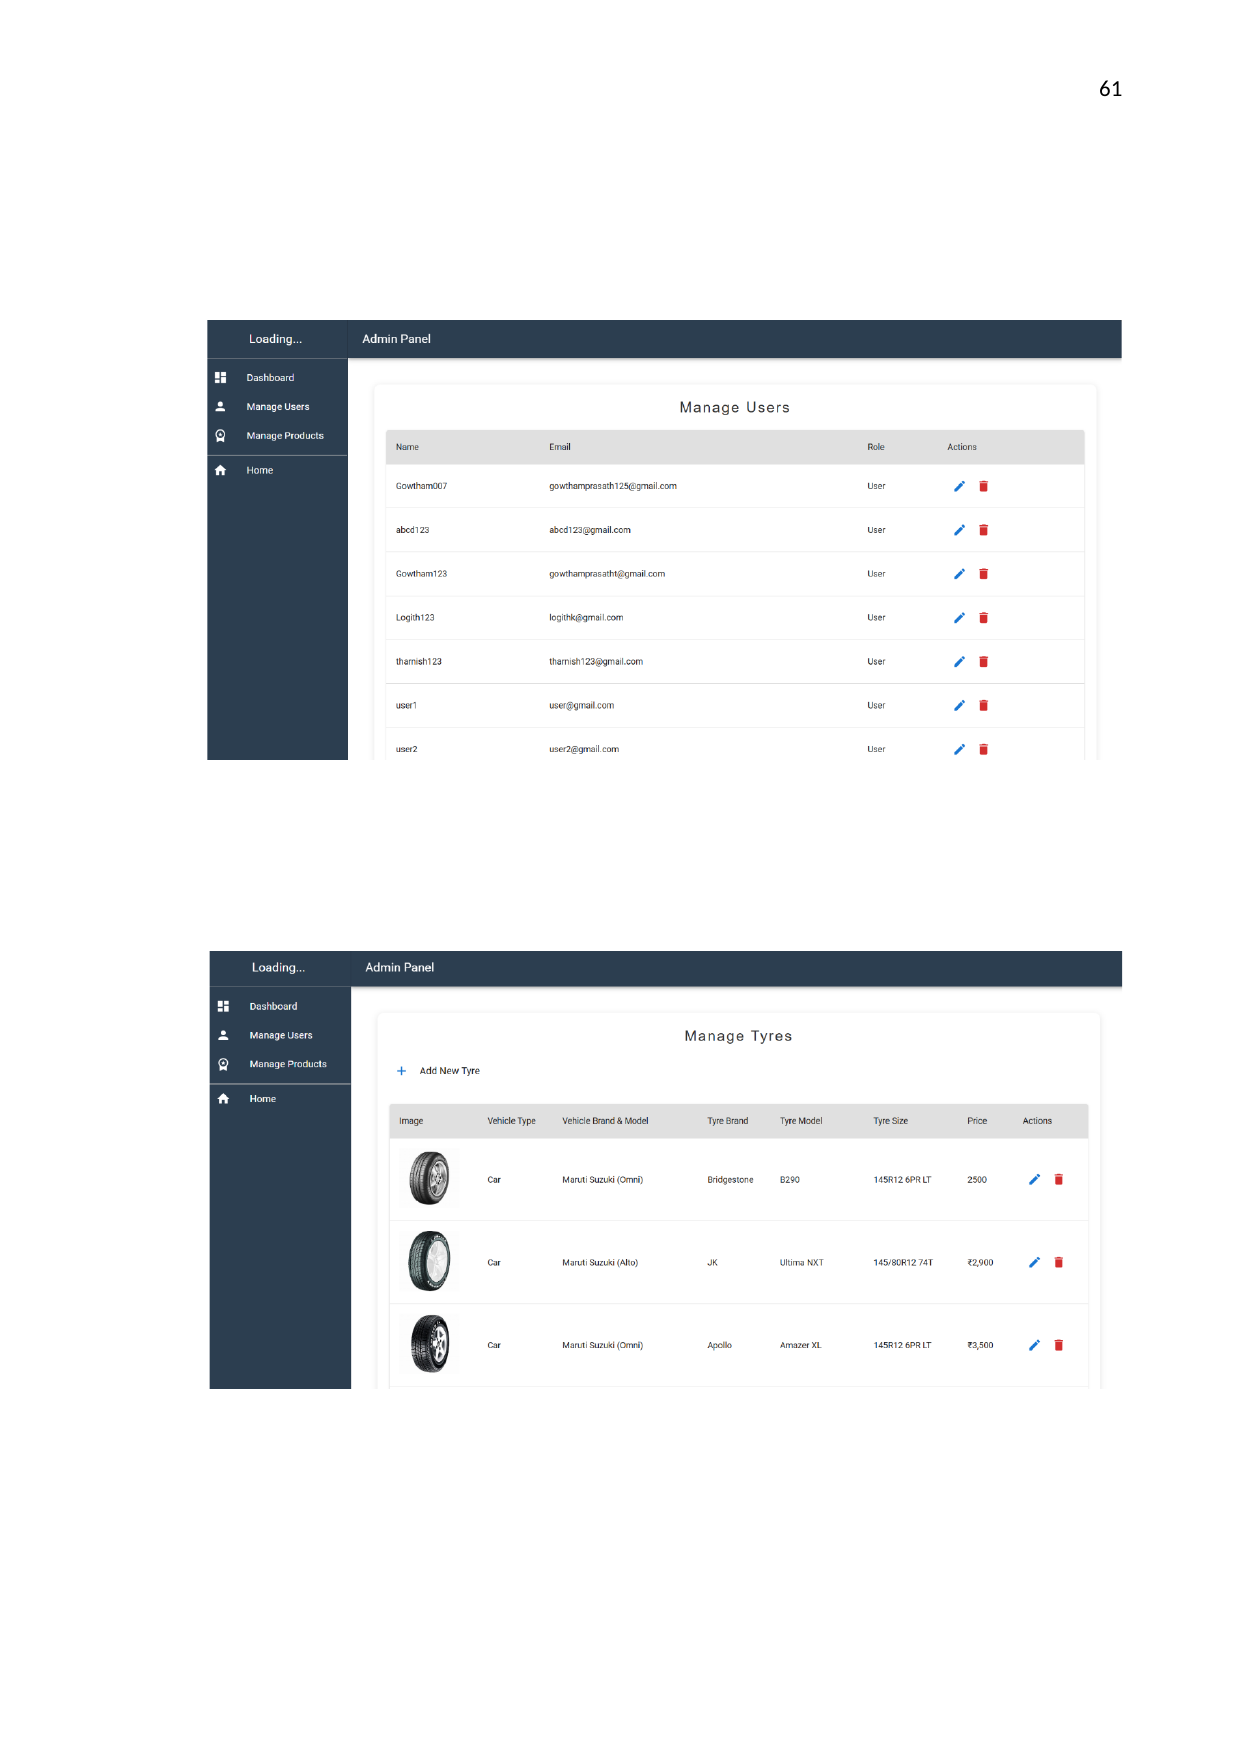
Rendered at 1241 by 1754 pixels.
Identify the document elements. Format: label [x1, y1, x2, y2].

picture [209, 951, 1123, 1389]
picture [207, 320, 1122, 760]
